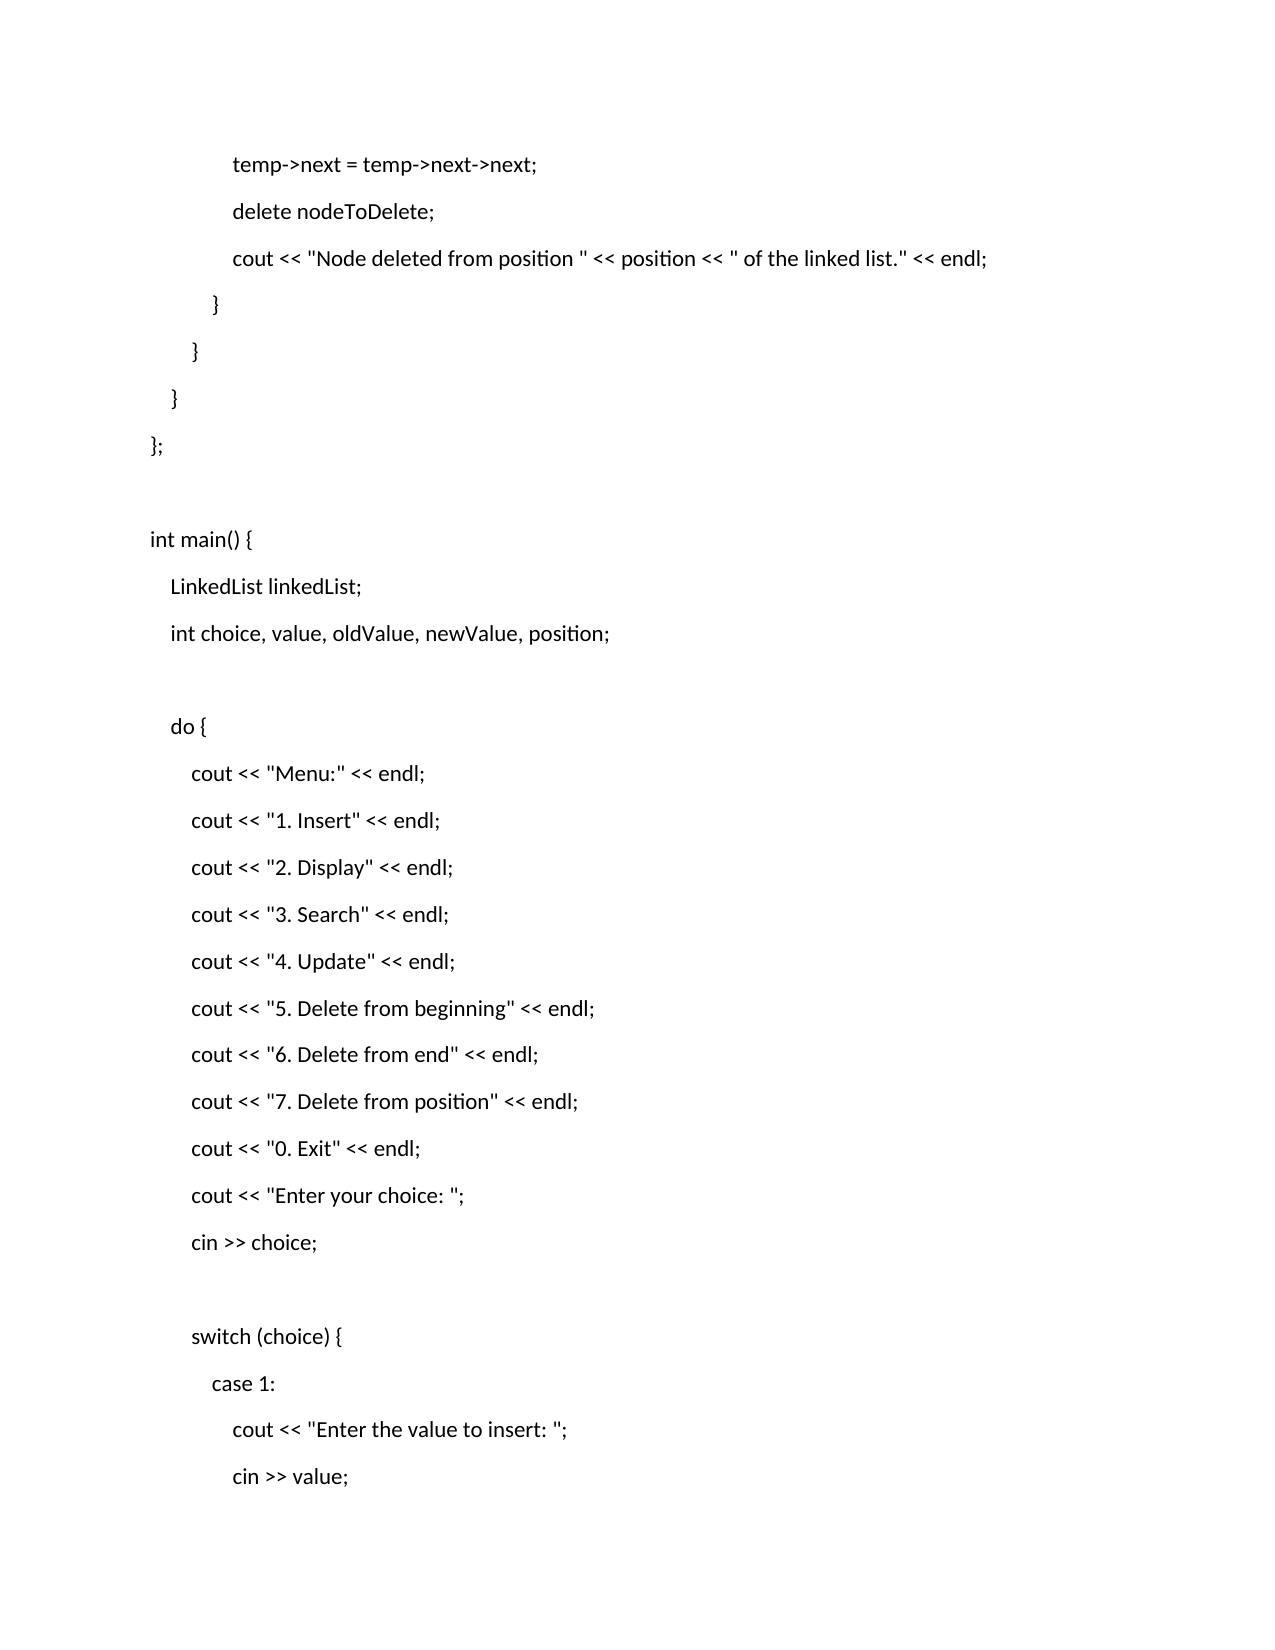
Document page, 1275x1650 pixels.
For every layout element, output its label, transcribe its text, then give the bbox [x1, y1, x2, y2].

text cout << "7. Delete from position" << endl; [150, 1087, 1125, 1116]
text cout << "Enter the value to insert: "; [150, 1416, 1125, 1444]
text cout << "2. Display" << endl; [150, 853, 1125, 881]
text do { [150, 712, 1125, 741]
text cout << "0. Exit" << endl; [150, 1134, 1125, 1162]
text cout << "6. Delete from end" << endl; [150, 1041, 1125, 1069]
text temp->next = temp->next->next; [150, 150, 1125, 178]
text } [150, 337, 1125, 366]
text cin >> choice; [150, 1228, 1125, 1256]
text cout << "1. Insert" << endl; [150, 806, 1125, 834]
text case 1: [150, 1369, 1125, 1397]
text int main() { [150, 525, 1125, 553]
text }; [150, 431, 1125, 459]
text cin >> value; [150, 1462, 1125, 1491]
text cout << "3. Search" << endl; [150, 900, 1125, 928]
text } [150, 291, 1125, 319]
text switch (choice) { [150, 1322, 1125, 1350]
text cout << "4. Update" << endl; [150, 947, 1125, 975]
text cout << "5. Delete from beginning" << endl; [150, 994, 1125, 1022]
text cout << "Node deleted from position " << position << " of the linked list." << endl; [150, 244, 1125, 272]
text int choice, value, oldValue, newValue, position; [150, 619, 1125, 647]
text LinkedList linkedList; [150, 572, 1125, 600]
text delete nodeToDelete; [150, 197, 1125, 225]
text cout << "Enter your choice: "; [150, 1181, 1125, 1209]
text } [150, 384, 1125, 412]
text cout << "Menu:" << endl; [150, 759, 1125, 787]
